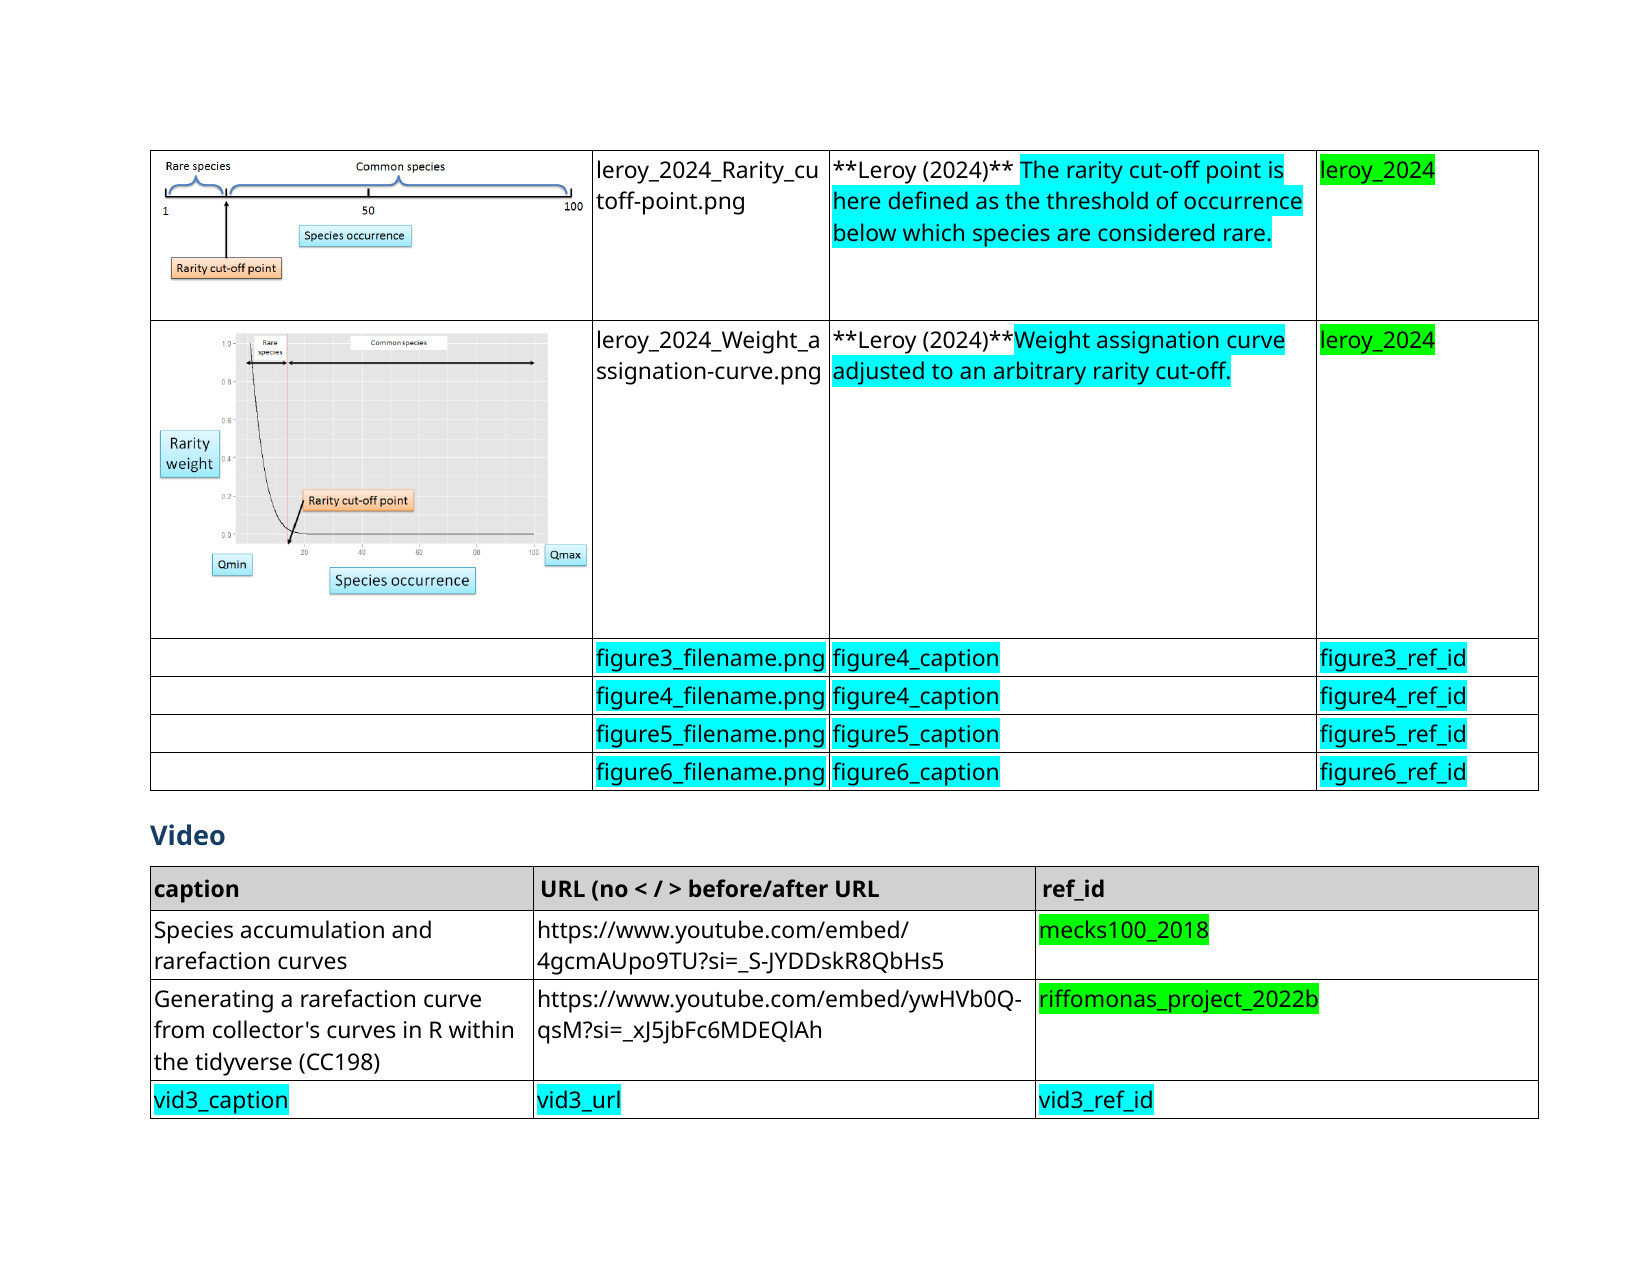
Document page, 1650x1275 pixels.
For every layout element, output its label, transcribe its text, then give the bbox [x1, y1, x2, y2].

table_cell leroy_2024_Weight_assignation-curve.png [593, 321, 829, 638]
table_cell [151, 151, 592, 320]
table_cell figure4_ref_id [1317, 677, 1538, 714]
table_cell riffomonas_project_2022b [1036, 980, 1538, 1080]
table_cell vid3_caption [151, 1081, 533, 1118]
table_cell figure6_caption [830, 753, 1316, 790]
subtitle Video [150, 816, 1500, 853]
table_cell figure6_ref_id [1317, 753, 1538, 790]
picture [153, 324, 590, 604]
table_cell figure4_caption [830, 639, 1316, 676]
table_cell vid3_url [534, 1081, 1035, 1118]
table_cell figure3_filename.png [593, 639, 829, 676]
table_cell mecks100_2018 [1036, 911, 1538, 979]
table_cell figure6_filename.png [593, 753, 829, 790]
table_header caption [151, 867, 533, 910]
table_header URL (no < / > before/after URL [534, 867, 1035, 910]
table_cell figure4_filename.png [593, 677, 829, 714]
table_cell [151, 677, 592, 714]
table_cell [151, 715, 592, 752]
table_cell **Leroy (2024)**Weight assignation curve adjusted to an arbitrary rarity cut-off. [830, 321, 1316, 638]
table_cell figure3_ref_id [1317, 639, 1538, 676]
table_header ref_id [1036, 867, 1538, 910]
table_cell Species accumulation and rarefaction curves [151, 911, 533, 979]
table_cell leroy_2024 [1317, 321, 1538, 638]
table_cell [151, 639, 592, 676]
table_cell vid3_ref_id [1036, 1081, 1538, 1118]
table_cell leroy_2024 [1317, 151, 1538, 320]
table_cell figure4_caption [830, 677, 1316, 714]
table_cell leroy_2024_Rarity_cutoff-point.png [593, 151, 829, 320]
table_cell **Leroy (2024)** The rarity cut-off point is here defined as the threshold of occurrence below which species are considered rare. [830, 151, 1316, 320]
table_cell figure5_ref_id [1317, 715, 1538, 752]
table_cell [151, 753, 592, 790]
table_cell figure5_caption [830, 715, 1316, 752]
table_cell figure5_filename.png [593, 715, 829, 752]
table_cell https://www.youtube.com/embed/ywHVb0Q-qsM?si=_xJ5jbFc6MDEQlAh [534, 980, 1035, 1080]
picture [153, 153, 590, 286]
table_cell Generating a rarefaction curve from collector's curves in R within the tidyverse (CC198) [151, 980, 533, 1080]
table_cell [151, 321, 592, 638]
table_cell https://www.youtube.com/embed/4gcmAUpo9TU?si=_S-JYDDskR8QbHs5 [534, 911, 1035, 979]
